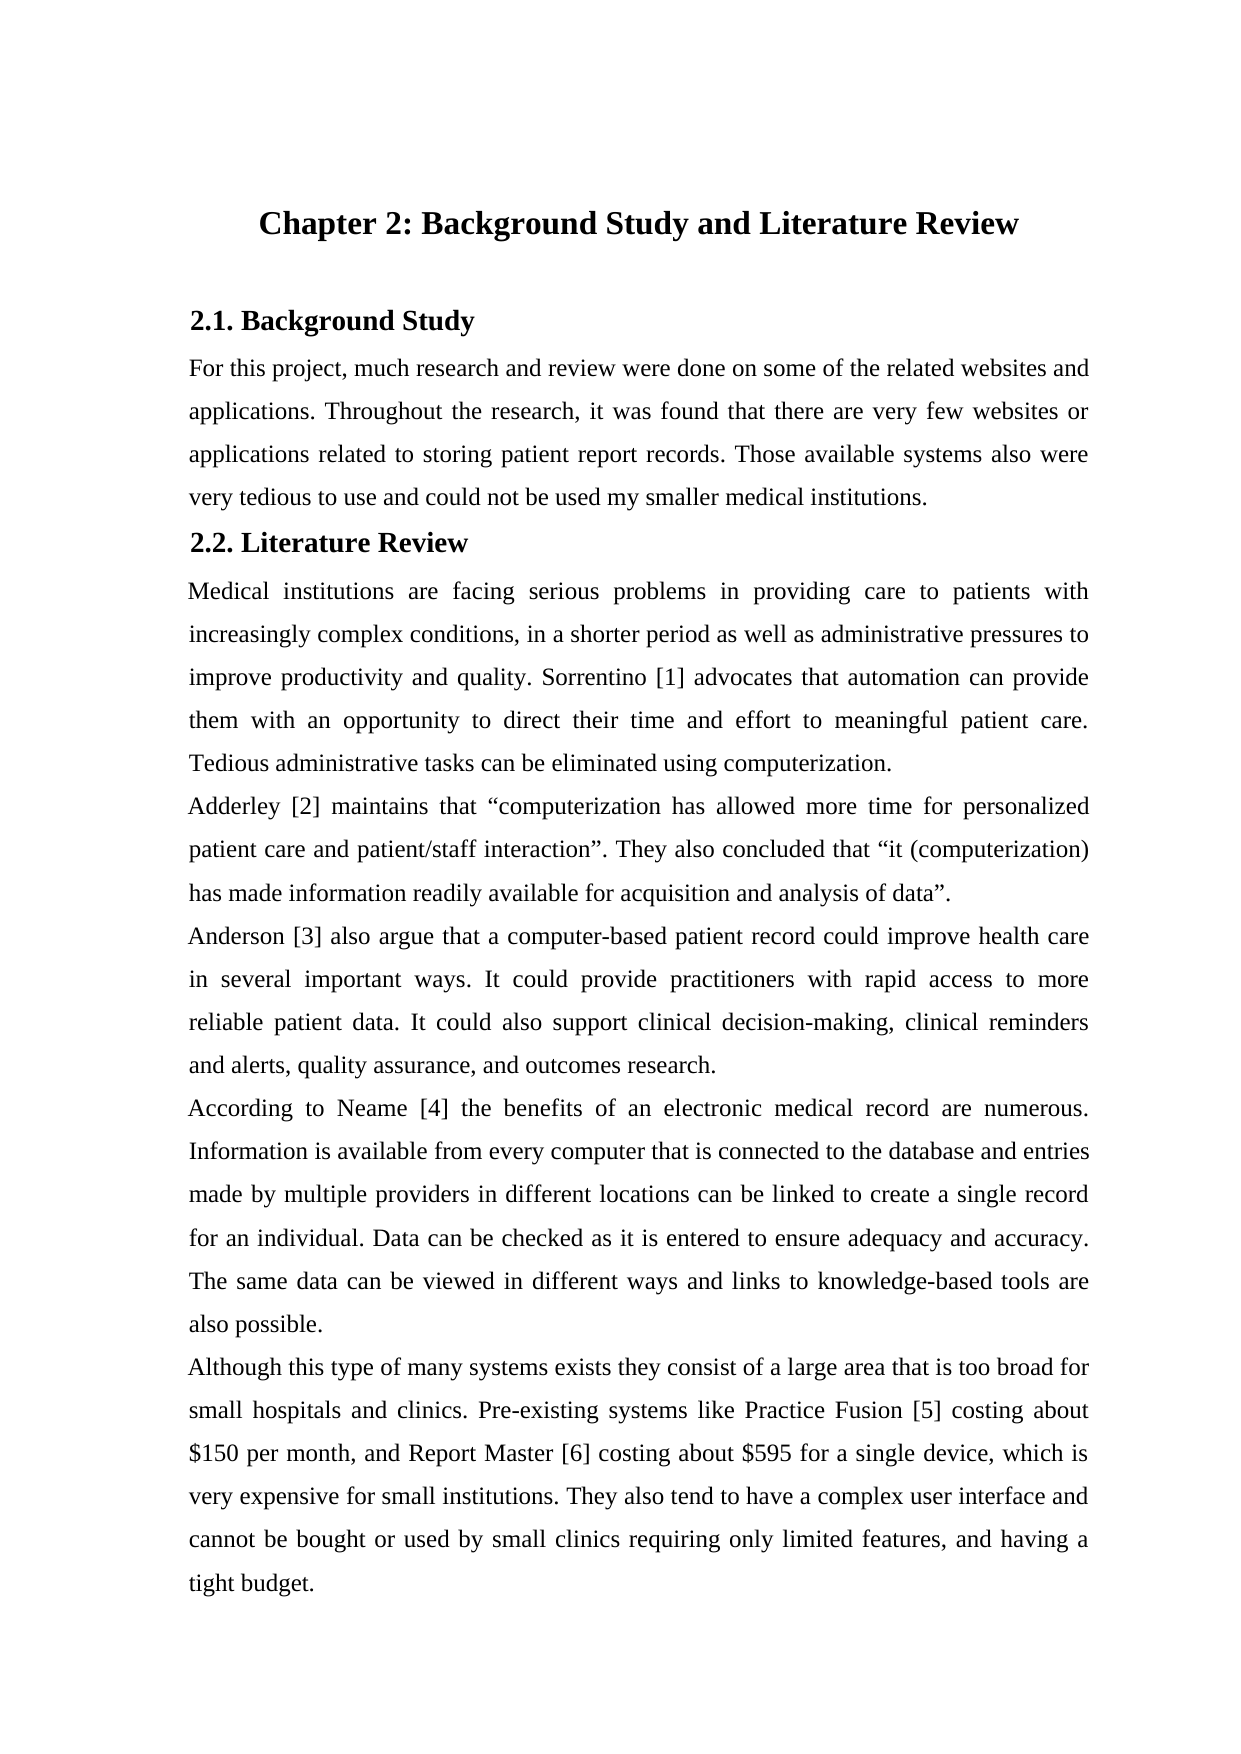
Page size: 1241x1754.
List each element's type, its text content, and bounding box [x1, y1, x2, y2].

subtitle Chapter 2: Background Study and Literature Review [187, 204, 1090, 242]
text Anderson [3] also argue that a computer-based patient record could improve health care in several important ways. It could provide practitioners with rapid access to more reliable patient data. It could also support clinical decision-making, clinical reminders and alerts, quality assurance, and outcomes research. [187, 921, 1090, 1079]
text For this project, much research and review were done on some of the related websites and applications. Throughout the research, it was found that there are very few websites or applications related to storing patient report records. Those available systems also were very tedious to use and could not be used my smaller medical institutions. [188, 353, 1090, 511]
subtitle 2.1. Background Study [190, 303, 1090, 336]
text Adderley [2] maintains that “computerization has allowed more time for personalized patient care and patient/staff interaction”. They also concluded that “it (computerization) has made information readily available for acquisition and analysis of data”. [187, 791, 1090, 906]
text Medical institutions are facing serious problems in providing care to patients with increasingly complex conditions, in a shorter period as well as administrative pressures to improve productivity and quality. Sorrentino [1] advocates that automation can provide them with an opportunity to direct their time and effort to meaningful patient care. Tedious administrative tasks can be eliminated using computerization. [187, 576, 1090, 777]
subtitle 2.2. Literature Review [190, 526, 1090, 559]
text According to Neame [4] the benefits of an electronic medical record are numerous. Information is available from every computer that is connected to the database and entries made by multiple providers in different locations can be linked to create a single record for an individual. Data can be checked as it is entered to ensure adequacy and accuracy. The same data can be viewed in different ways and links to knowledge-based tools are also possible. [187, 1093, 1090, 1338]
